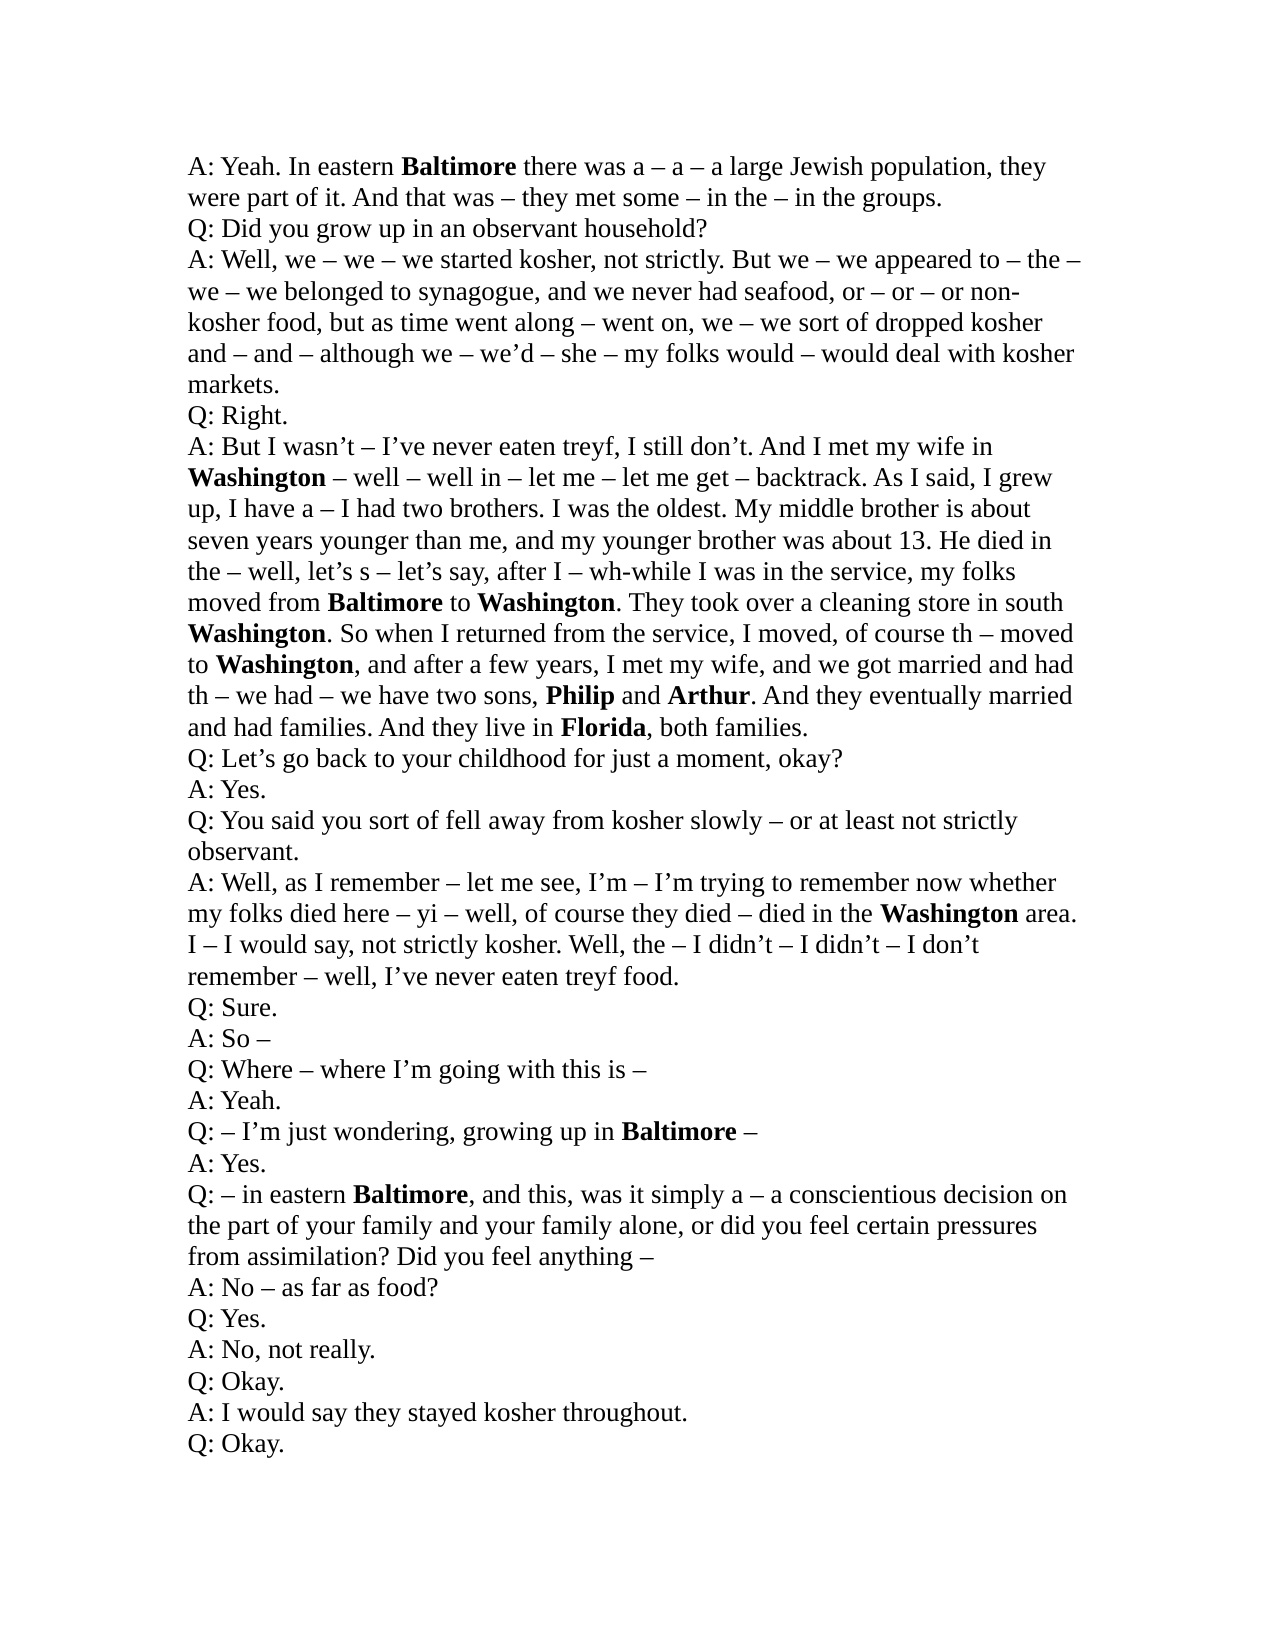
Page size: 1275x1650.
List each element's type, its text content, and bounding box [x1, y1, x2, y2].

text A: Well, we – we – we started kosher, not strictly. But we – we appeared to – the – we – we belonged to synagogue, and we never had seafood, or – or – or non-kosher food, but as time went along – went on, we – we sort of dropped kosher and – and – although we – we’d – she – my folks would – would deal with kosher markets. [187, 243, 1087, 399]
text Q: Okay. [187, 1365, 1087, 1396]
text Q: Let’s go back to your childhood for just a moment, okay? [187, 742, 1087, 773]
text Q: Did you grow up in an observant household? [187, 212, 1087, 243]
text A: Yes. [187, 1147, 1087, 1178]
text Q: You said you sort of fell away from kosher slowly – or at least not strictly observant. [187, 804, 1087, 866]
text A: No – as far as food? [187, 1271, 1087, 1302]
text A: No, not really. [187, 1333, 1087, 1365]
text A: Yeah. In eastern Baltimore there was a – a – a large Jewish population, they were part of it. And that was – they met some – in the – in the groups. [187, 150, 1087, 212]
text A: Well, as I remember – let me see, I’m – I’m trying to remember now whether my folks died here – yi – well, of course they died – died in the Washington area. I – I would say, not strictly kosher. Well, the – I didn’t – I didn’t – I don’t remember – well, I’ve never eaten treyf food. [187, 866, 1087, 991]
text Q: – in eastern Baltimore, and this, was it simply a – a conscientious decision on the part of your family and your family alone, or did you feel certain pressures from assimilation? Did you feel anything – [187, 1178, 1087, 1271]
text Q: Right. [187, 399, 1087, 430]
text A: Yeah. [187, 1084, 1087, 1116]
text A: I would say they stayed kosher throughout. [187, 1396, 1087, 1427]
text Q: – I’m just wondering, growing up in Baltimore – [187, 1116, 1087, 1147]
text A: So – [187, 1022, 1087, 1053]
text Q: Sure. [187, 991, 1087, 1022]
text A: Yes. [187, 773, 1087, 804]
text Q: Okay. [187, 1427, 1087, 1458]
text Q: Where – where I’m going with this is – [187, 1053, 1087, 1084]
text A: But I wasn’t – I’ve never eaten treyf, I still don’t. And I met my wife in Washington – well – well in – let me – let me get – backtrack. As I said, I grew up, I have a – I had two brothers. I was the oldest. My middle brother is about seven years younger than me, and my younger brother was about 13. He died in the – well, let’s s – let’s say, after I – wh-while I was in the service, my folks moved from Baltimore to Washington. They took over a cleaning store in south Washington. So when I returned from the service, I moved, of course th – moved to Washington, and after a few years, I met my wife, and we got married and had th – we had – we have two sons, Philip and Arthur. And they eventually married and had families. And they live in Florida, both families. [187, 430, 1087, 742]
text Q: Yes. [187, 1302, 1087, 1333]
